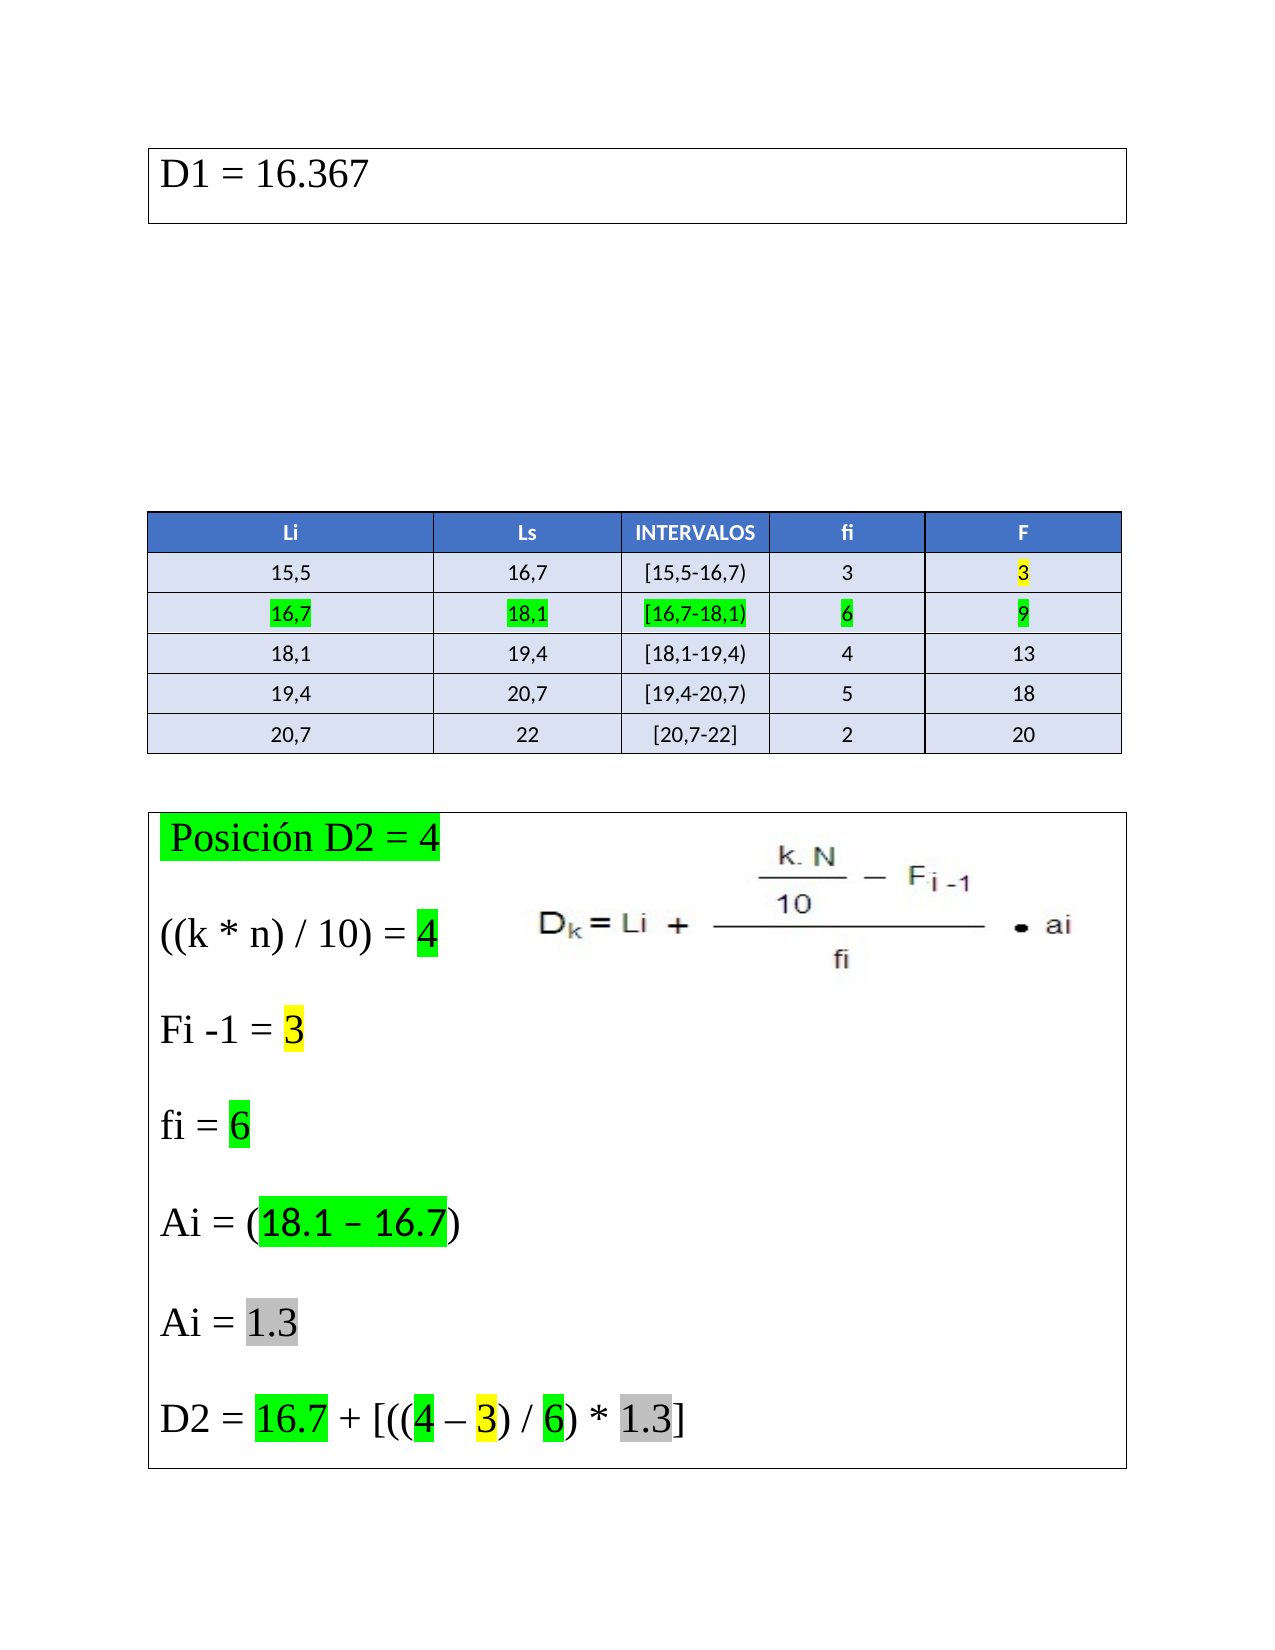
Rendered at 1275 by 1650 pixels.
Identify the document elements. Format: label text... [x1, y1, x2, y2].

table_cell [19,4-20,7) [622, 674, 769, 713]
table_cell 13 [926, 634, 1121, 673]
table_cell 19,4 [434, 634, 621, 673]
table_cell 16,7 [148, 593, 433, 632]
table_cell 18 [926, 674, 1121, 713]
table_cell 2 [770, 714, 924, 753]
table_header Li [148, 513, 433, 552]
table_cell [20,7-22] [622, 714, 769, 753]
picture [505, 819, 1106, 986]
table_cell 20,7 [148, 714, 433, 753]
table_cell 20 [926, 714, 1121, 753]
table_cell 3 [926, 553, 1121, 592]
table_cell 20,7 [434, 674, 621, 713]
table_header Ls [434, 513, 621, 552]
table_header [149, 813, 1126, 1468]
table_cell [18,1-19,4) [622, 634, 769, 673]
table_cell 5 [770, 674, 924, 713]
table_header INTERVALOS [622, 513, 769, 552]
table_cell 18,1 [148, 634, 433, 673]
table_header fi [770, 513, 924, 552]
table_cell 18,1 [434, 593, 621, 632]
table_cell 4 [770, 634, 924, 673]
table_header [149, 149, 1126, 223]
table_cell 15,5 [148, 553, 433, 592]
table_cell 22 [434, 714, 621, 753]
table_cell 19,4 [148, 674, 433, 713]
table_cell 16,7 [434, 553, 621, 592]
table_cell 6 [770, 593, 924, 632]
table_header F [926, 513, 1121, 552]
table_cell 3 [770, 553, 924, 592]
table_cell 9 [926, 593, 1121, 632]
table_cell [15,5-16,7) [622, 553, 769, 592]
table_cell [16,7-18,1) [622, 593, 769, 632]
